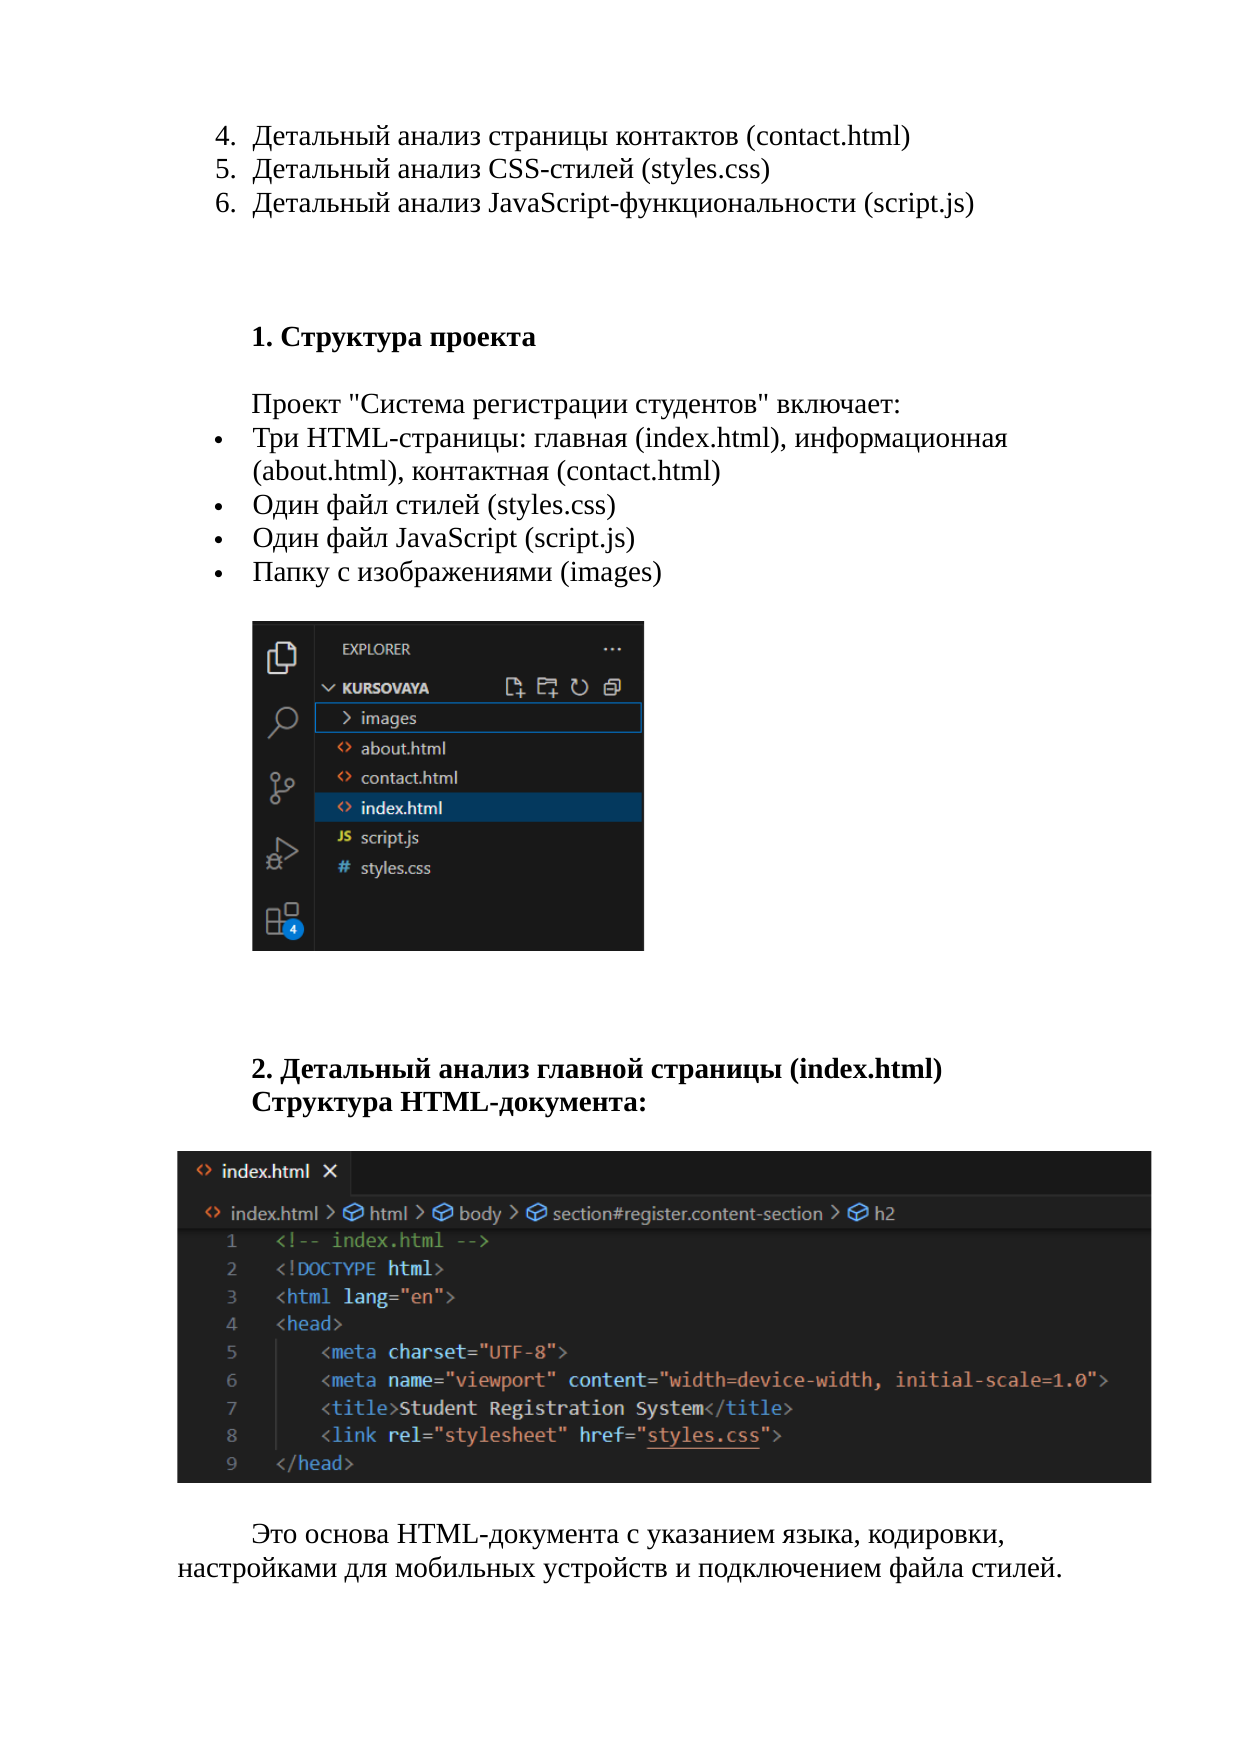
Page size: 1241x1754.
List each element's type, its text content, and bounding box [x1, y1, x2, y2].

text 1. Структура проекта [177, 319, 1152, 353]
list Папку с изображениями (images) [215, 554, 1152, 588]
list Детальный анализ JavaScript-функциональности (script.js) [215, 185, 1152, 219]
list Один файл стилей (styles.css) [215, 487, 1152, 521]
text Структура HTML-документа: [177, 1084, 1152, 1118]
list Детальный анализ страницы контактов (contact.html) [215, 118, 1152, 152]
picture [177, 1151, 1152, 1483]
text 2. Детальный анализ главной страницы (index.html) [177, 1051, 1152, 1084]
text Это основа HTML-документа с указанием языка, кодировки, настройками для мобильных устройств и подключением файла стилей. [177, 1516, 1152, 1583]
picture [252, 621, 645, 951]
list Один файл JavaScript (script.js) [215, 521, 1152, 554]
list Три HTML-страницы: главная (index.html), информационная (about.html), контактная (contact.html) [215, 420, 1152, 487]
text Проект "Система регистрации студентов" включает: [177, 386, 1152, 420]
list Детальный анализ CSS-стилей (styles.css) [215, 152, 1152, 185]
